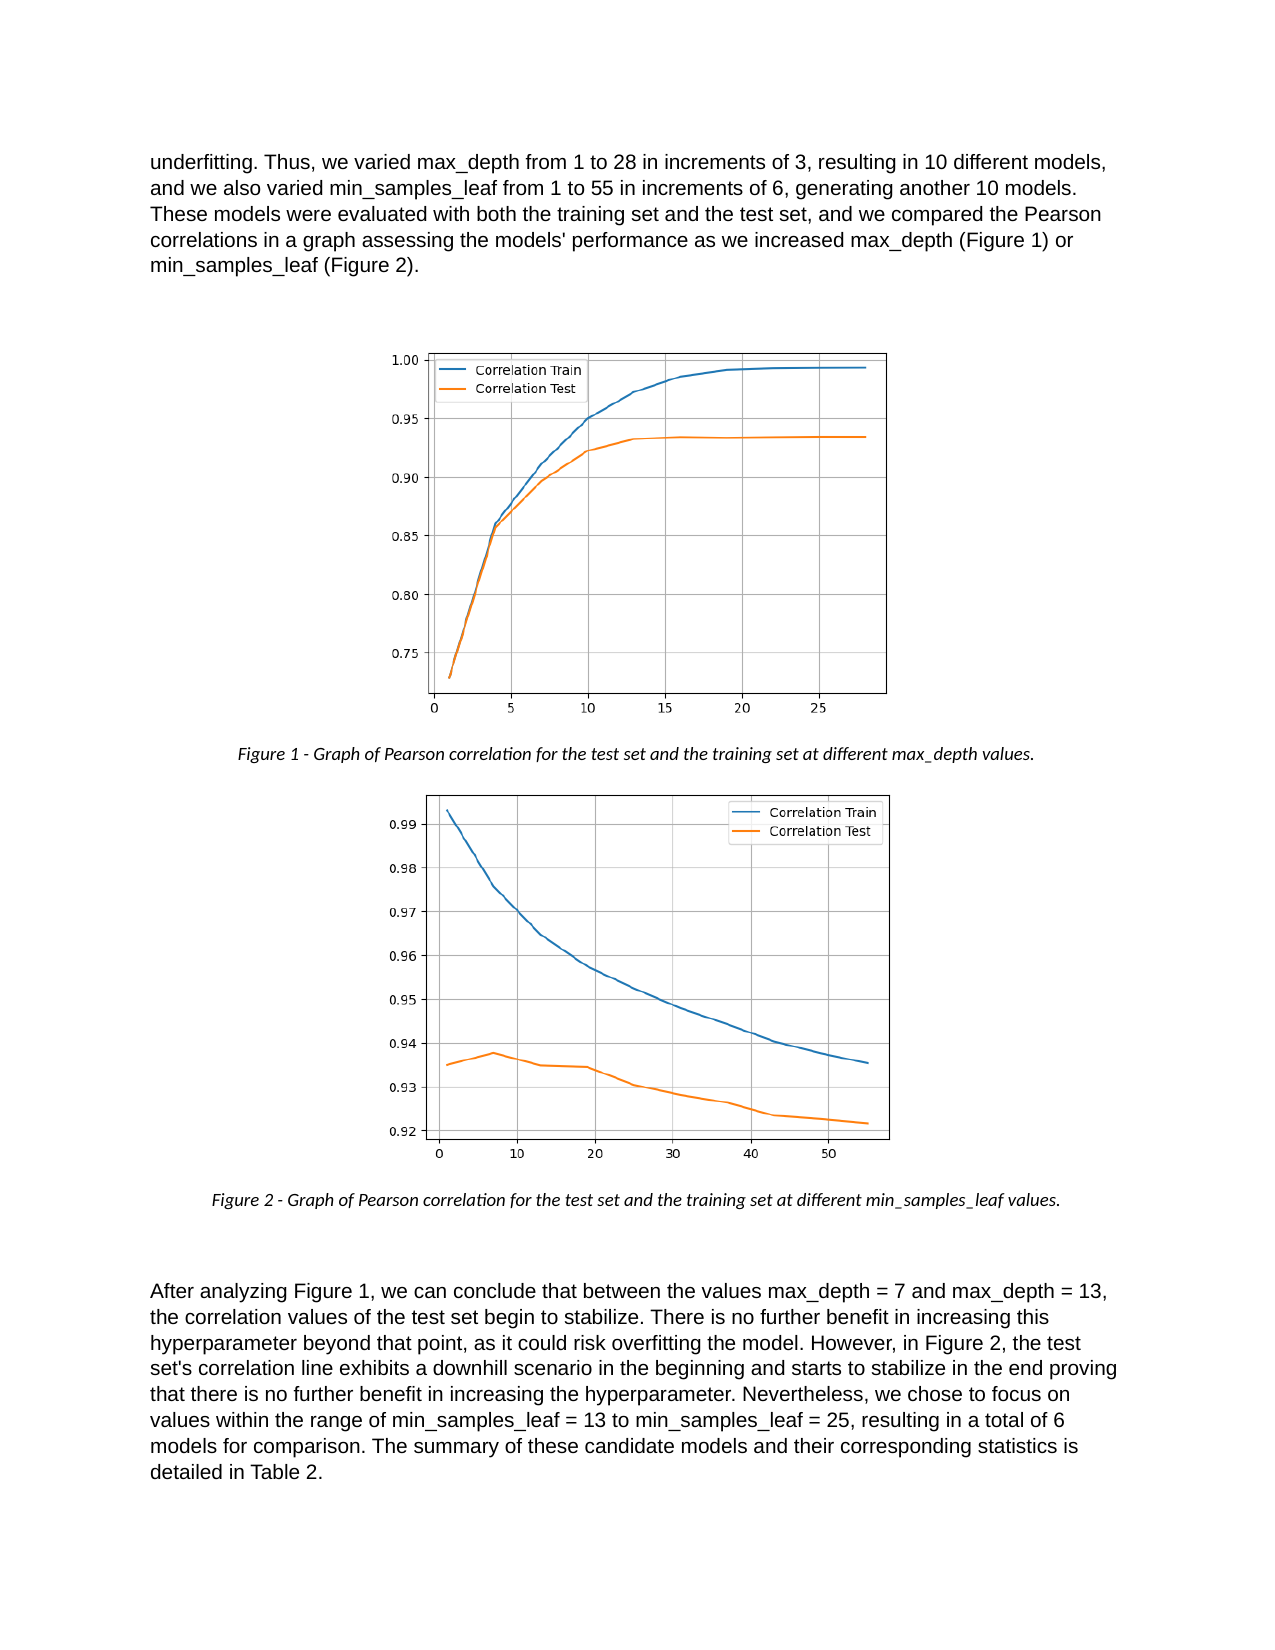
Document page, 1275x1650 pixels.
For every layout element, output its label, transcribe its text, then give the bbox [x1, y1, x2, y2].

picture [381, 343, 894, 724]
text Figure 1 - Graph of Pearson correlation for the test set and the training set at different max_depth values. [150, 742, 1125, 765]
text Figure 2 - Graph of Pearson correlation for the test set and the training set at different min_samples_leaf values. [150, 1188, 1125, 1211]
text After analyzing Figure 1, we can conclude that between the values max_depth = 7 and max_depth = 13, the correlation values of the test set begin to stabilize. There is no further benefit in increasing this hyperparameter beyond that point, as it could risk overfitting the model. However, in Figure 2, the test set's correlation line exhibits a downhill scenario in the beginning and starts to stabilize in the end proving that there is no further benefit in increasing the hyperparameter. Nevertheless, we chose to focus on values within the range of min_samples_leaf = 13 to min_samples_leaf = 25, resulting in a total of 6 models for comparison. The summary of these candidate models and their corresponding statistics is detailed in Table 2. [150, 1279, 1125, 1483]
picture [378, 785, 897, 1170]
